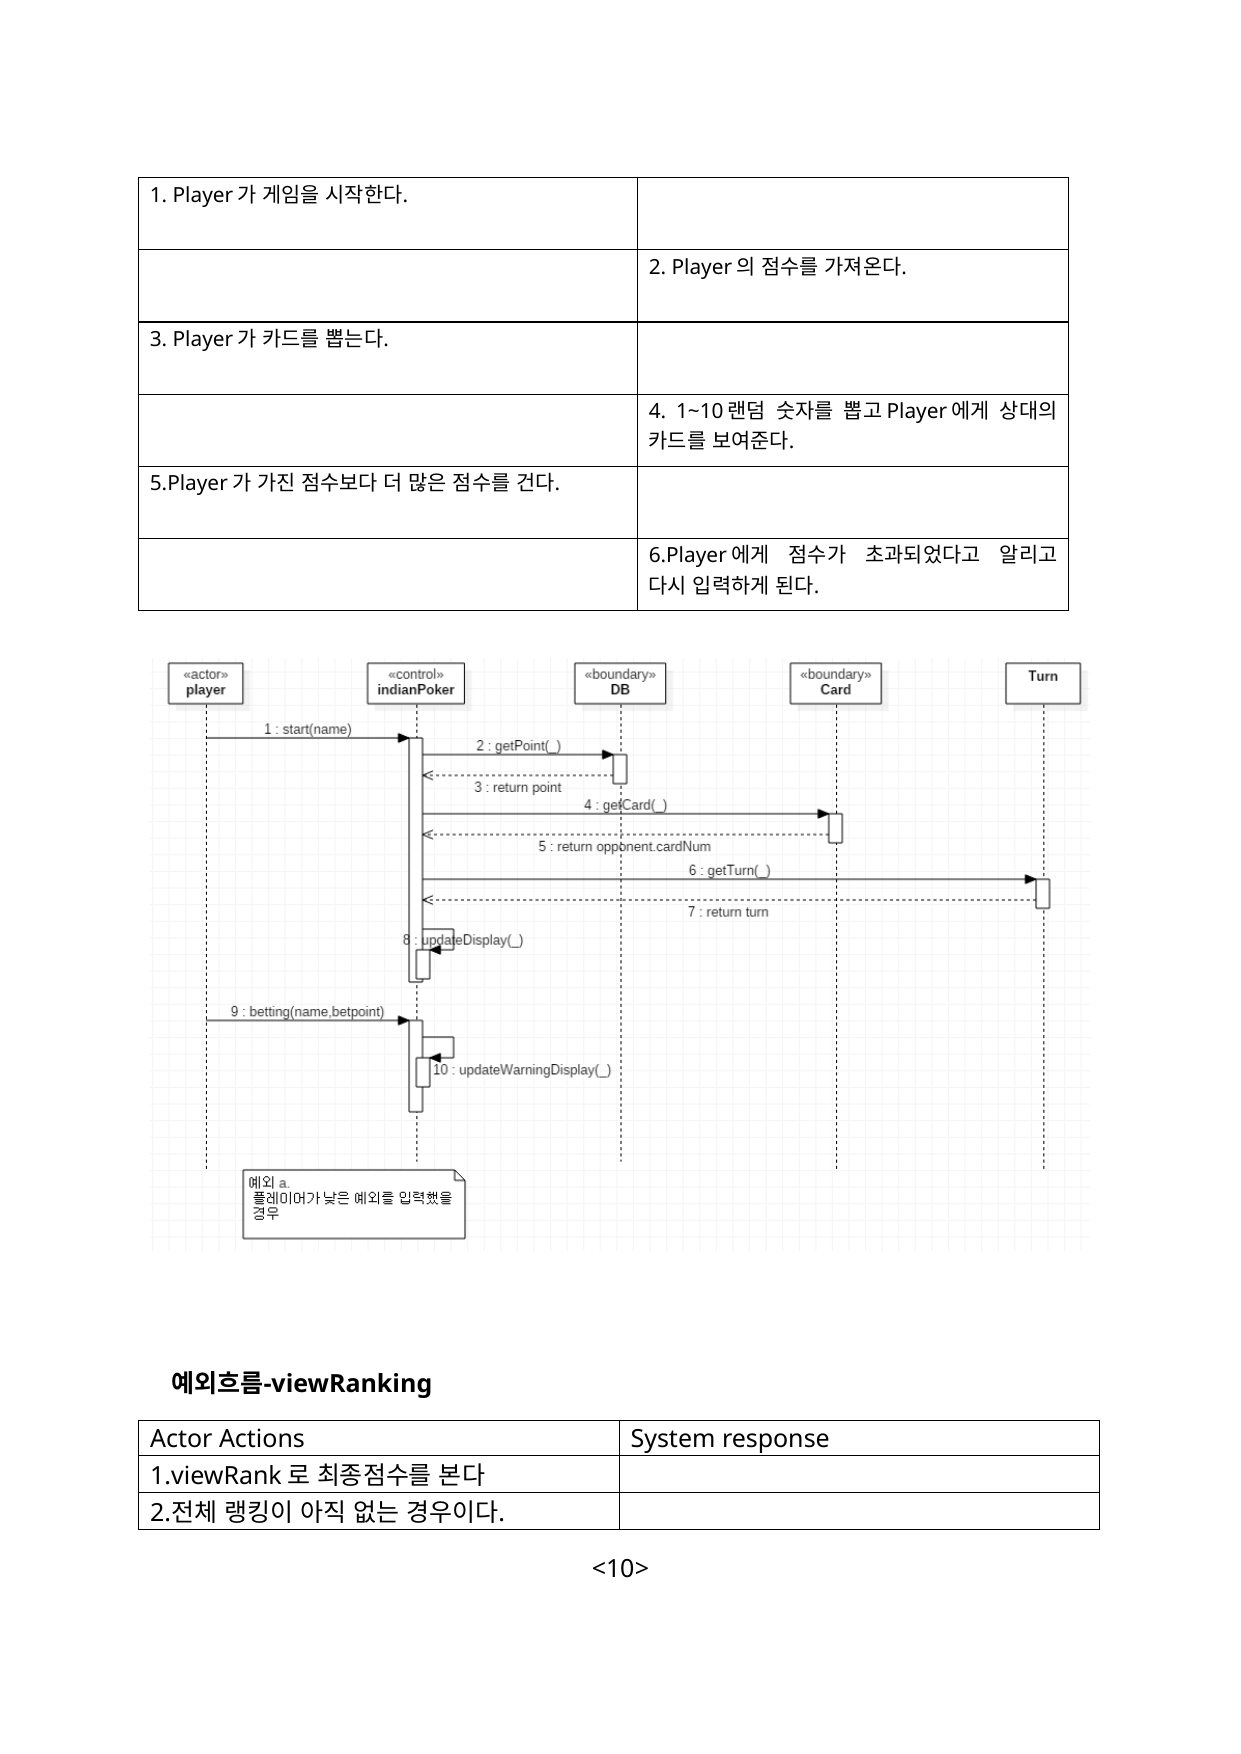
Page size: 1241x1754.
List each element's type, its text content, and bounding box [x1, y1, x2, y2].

table_cell [139, 395, 637, 466]
table_cell 3. Player가 카드를 뽑는다. [139, 323, 637, 393]
table_cell 2. Player의 점수를 가져온다. [638, 250, 1068, 321]
table_cell [139, 539, 637, 610]
table_cell [620, 1493, 1099, 1529]
table_cell [638, 323, 1068, 393]
table_cell [638, 178, 1068, 249]
picture [150, 658, 1091, 1251]
table_cell 1. Player가 게임을 시작한다. [139, 178, 637, 249]
table_header System response [620, 1421, 1099, 1454]
table_header Actor Actions [139, 1421, 619, 1454]
text 예외흐름-viewRanking [150, 1364, 1090, 1400]
table_cell 5.Player가 가진 점수보다 더 많은 점수를 건다. [139, 467, 637, 538]
table_cell 6.Player에게 점수가 초과되었다고 알리고 다시 입력하게 된다. [638, 539, 1068, 610]
table_cell [638, 467, 1068, 538]
table_cell 2.전체 랭킹이 아직 없는 경우이다. [139, 1493, 619, 1529]
table_cell [139, 250, 637, 321]
table_cell 1.viewRank로 최종점수를 본다 [139, 1456, 619, 1492]
table_cell 4. 1~10랜덤 숫자를 뽑고Player에게 상대의 카드를 보여준다. [638, 395, 1068, 466]
table_cell [620, 1456, 1099, 1492]
